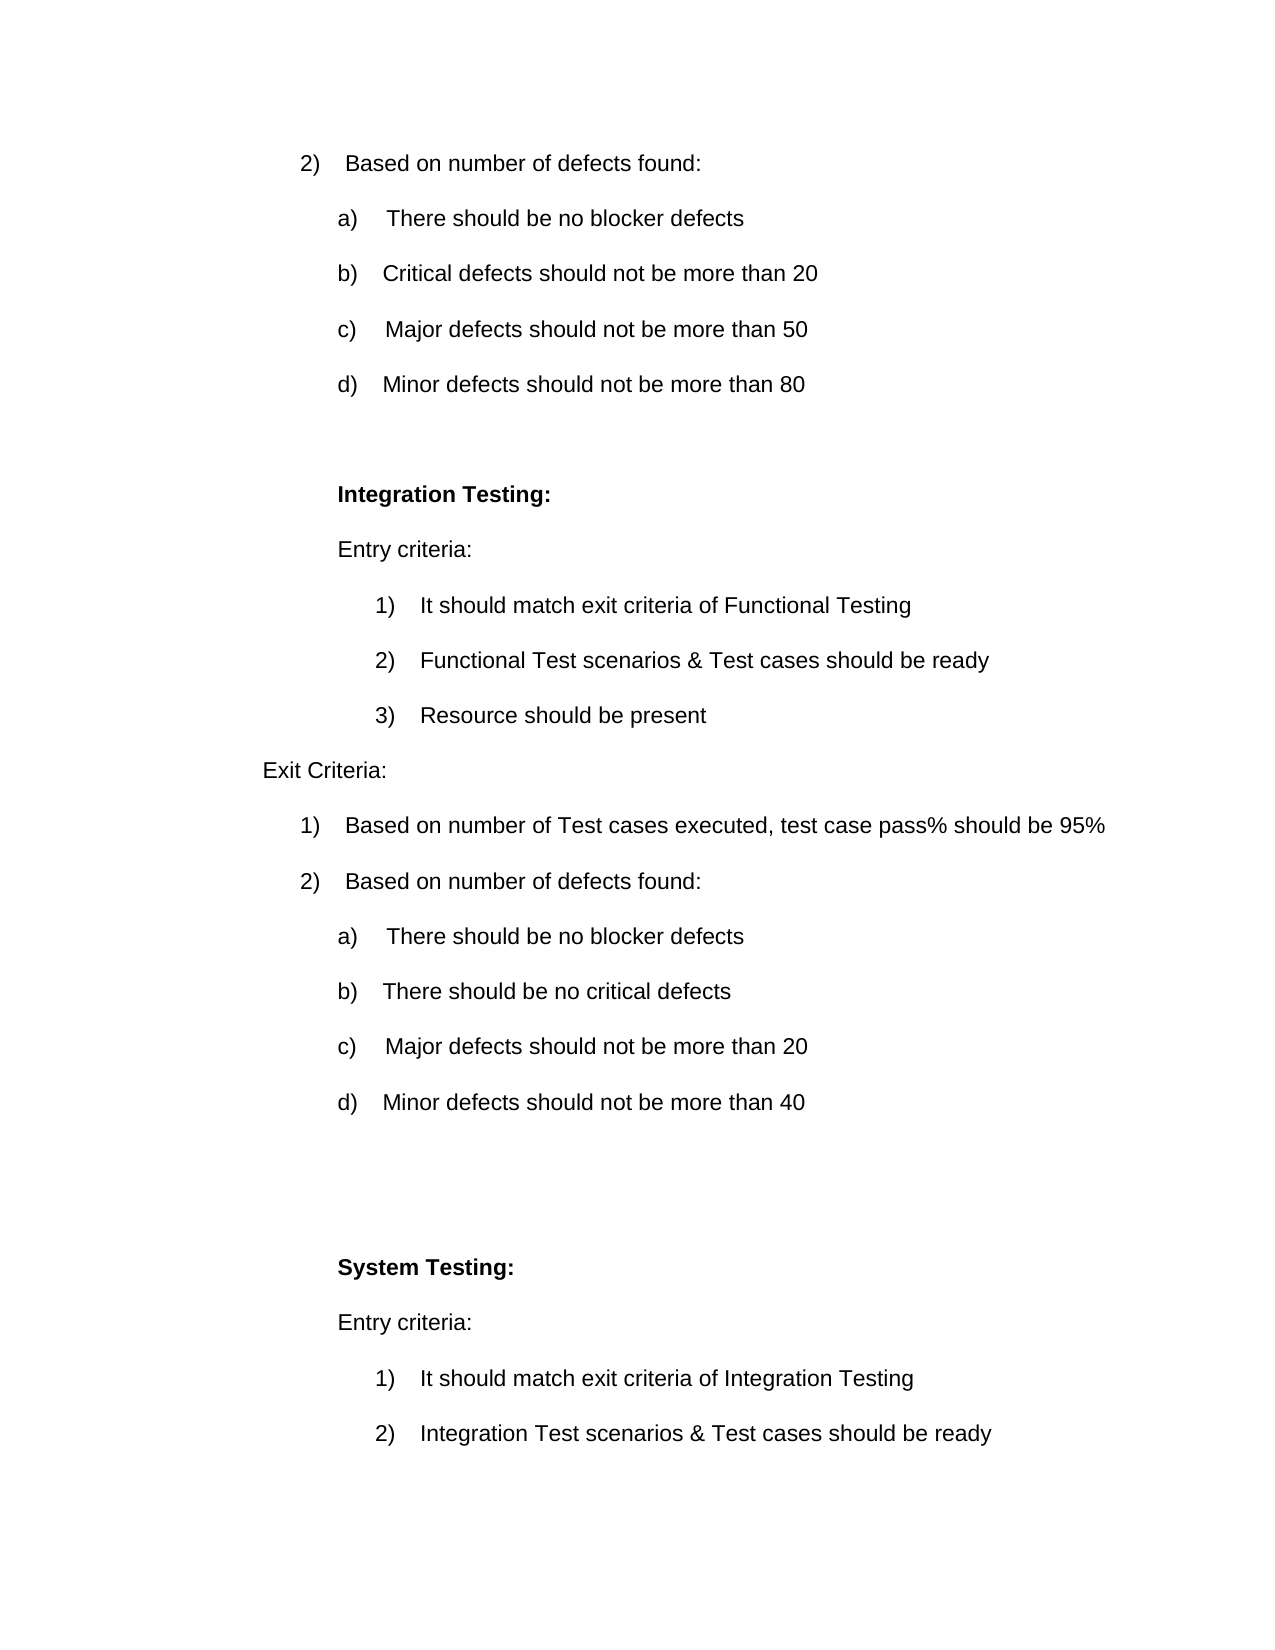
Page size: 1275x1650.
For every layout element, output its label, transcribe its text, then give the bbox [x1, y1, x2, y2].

text 2) Integration Test scenarios & Test cases should be ready [375, 1420, 1125, 1446]
text c) Major defects should not be more than 50 [337, 316, 1125, 342]
text c) Major defects should not be more than 20 [337, 1033, 1125, 1060]
text b) There should be no critical defects [337, 978, 1125, 1004]
text 1) It should match exit criteria of Integration Testing [375, 1364, 1125, 1391]
text a) There should be no blocker defects [337, 205, 1125, 232]
text System Testing: [337, 1254, 1125, 1281]
text d) Minor defects should not be more than 40 [337, 1088, 1125, 1115]
text 1) It should match exit criteria of Functional Testing [375, 592, 1125, 618]
text Entry criteria: [337, 1309, 1125, 1336]
text Integration Testing: [337, 481, 1125, 508]
text d) Minor defects should not be more than 80 [337, 371, 1125, 397]
text a) There should be no blocker defects [337, 923, 1125, 949]
text 2) Functional Test scenarios & Test cases should be ready [375, 647, 1125, 673]
text Exit Criteria: [262, 757, 1125, 784]
text Entry criteria: [337, 536, 1125, 563]
text 1) Based on number of Test cases executed, test case pass% should be 95% [300, 812, 1125, 839]
text 2) Based on number of defects found: [300, 868, 1125, 894]
text 3) Resource should be present [375, 702, 1125, 728]
text 2) Based on number of defects found: [300, 150, 1125, 176]
text b) Critical defects should not be more than 20 [337, 260, 1125, 287]
